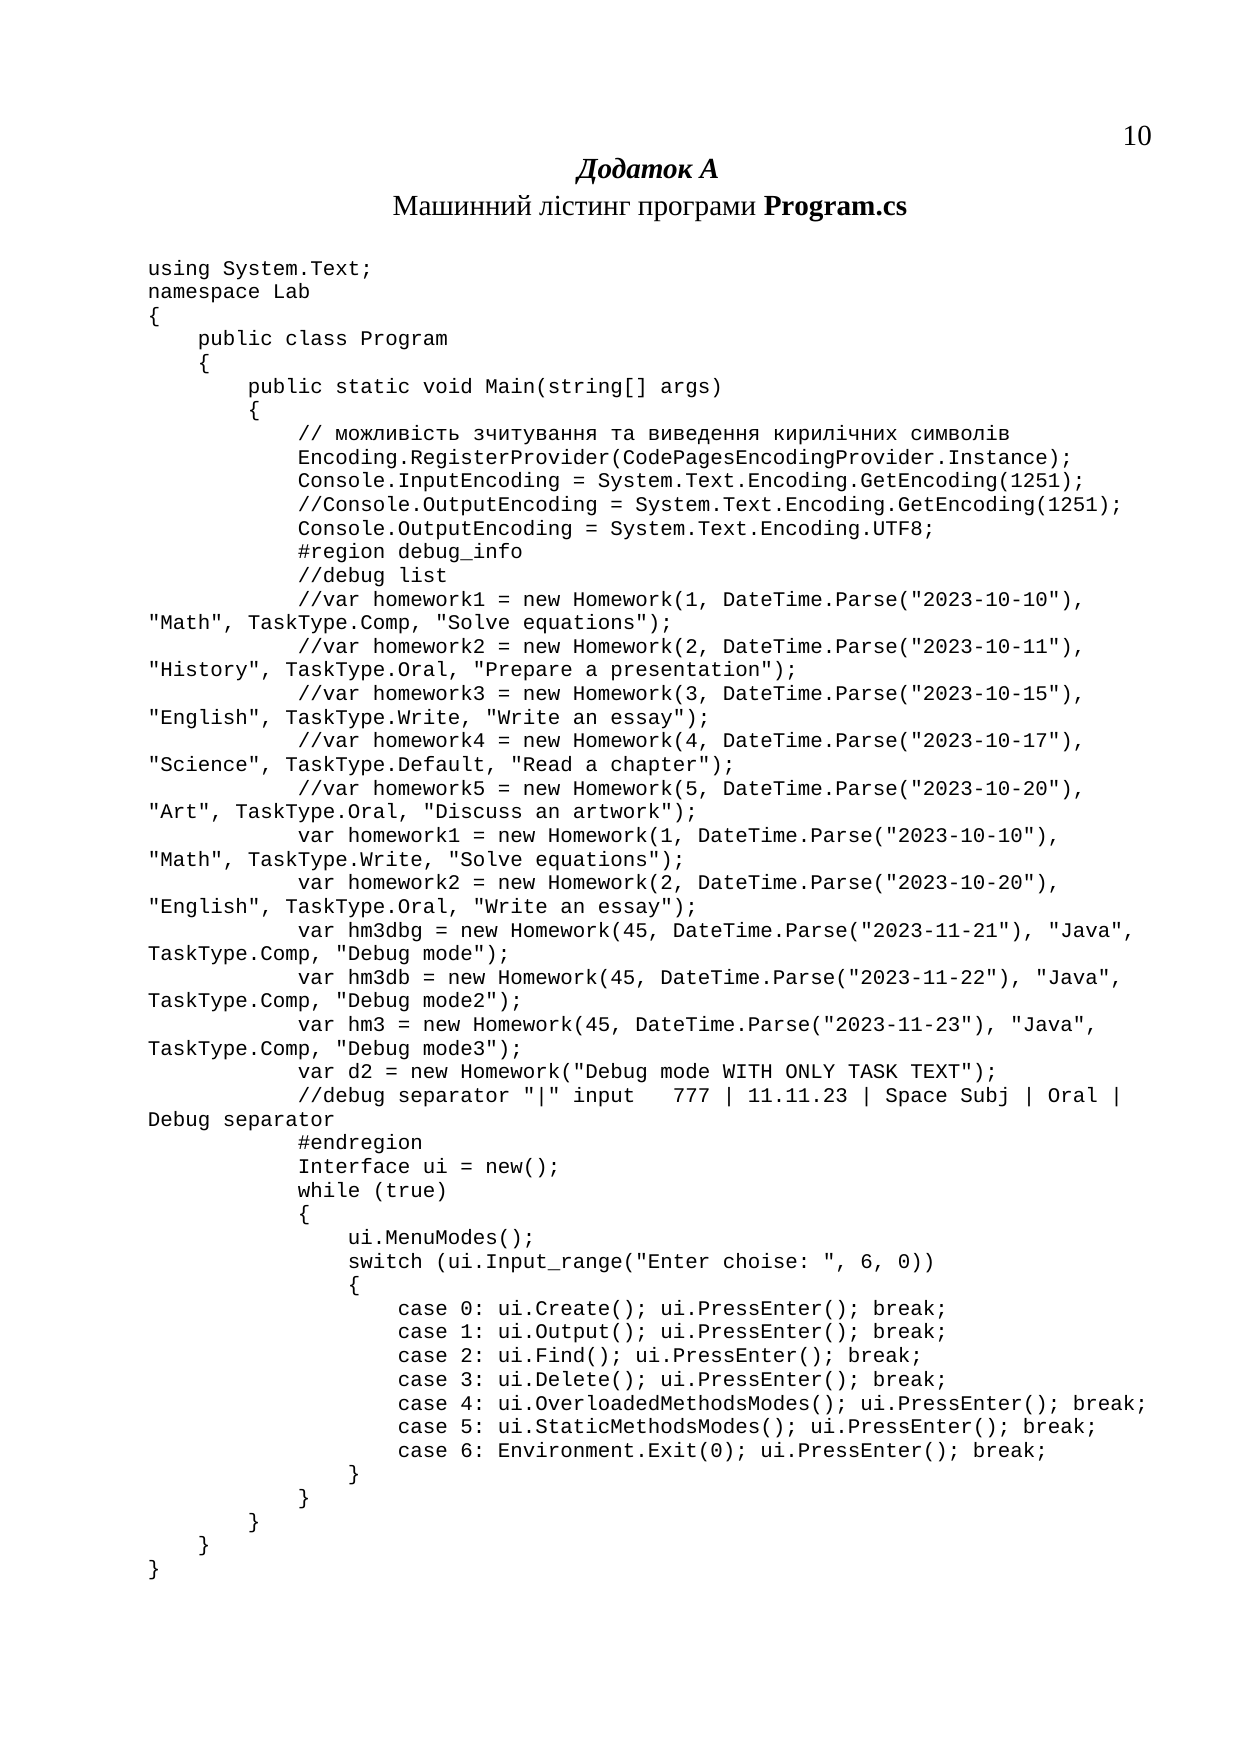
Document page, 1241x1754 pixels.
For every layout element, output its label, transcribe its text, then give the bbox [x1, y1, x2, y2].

text var hm3 = new Homework(45, DateTime.Parse("2023-11-23"), "Java", TaskType.Comp, "Debug mode3"); [148, 1014, 1152, 1061]
text case 0: ui.Create(); ui.PressEnter(); break; [148, 1298, 1152, 1322]
text #region debug_info [148, 541, 1152, 565]
text // можливість зчитування та виведення кирилічних символів [148, 423, 1152, 447]
text //var homework1 = new Homework(1, DateTime.Parse("2023-10-10"), "Math", TaskType.Comp, "Solve equations"); [148, 588, 1152, 636]
text //var homework2 = new Homework(2, DateTime.Parse("2023-10-11"), "History", TaskType.Oral, "Prepare a presentation"); [148, 636, 1152, 683]
text using System.Text; [148, 257, 1152, 281]
text while (true) [148, 1180, 1152, 1203]
text Interface ui = new(); [148, 1156, 1152, 1180]
text //debug list [148, 565, 1152, 588]
text //var homework4 = new Homework(4, DateTime.Parse("2023-10-17"), "Science", TaskType.Default, "Read a chapter"); [148, 730, 1152, 778]
text public static void Main(string[] args) [148, 376, 1152, 399]
text { [148, 399, 1152, 423]
text { [148, 352, 1152, 376]
text public class Program [148, 328, 1152, 352]
text //var homework3 = new Homework(3, DateTime.Parse("2023-10-15"), "English", TaskType.Write, "Write an essay"); [148, 683, 1152, 730]
text var homework2 = new Homework(2, DateTime.Parse("2023-10-20"), "English", TaskType.Oral, "Write an essay"); [148, 872, 1152, 919]
text ui.MenuModes(); [148, 1227, 1152, 1251]
text { [148, 305, 1152, 328]
text Console.OutputEncoding = System.Text.Encoding.UTF8; [148, 518, 1152, 541]
text //debug separator "|" input 777 | 11.11.23 | Space Subj | Oral | Debug separator [148, 1085, 1152, 1132]
text { [148, 1203, 1152, 1227]
text Encoding.RegisterProvider(CodePagesEncodingProvider.Instance); [148, 447, 1152, 470]
text { [148, 1274, 1152, 1298]
text var homework1 = new Homework(1, DateTime.Parse("2023-10-10"), "Math", TaskType.Write, "Solve equations"); [148, 825, 1152, 872]
text var d2 = new Homework("Debug mode WITH ONLY TASK TEXT"); [148, 1061, 1152, 1085]
text } [148, 1511, 1152, 1534]
text case 3: ui.Delete(); ui.PressEnter(); break; [148, 1369, 1152, 1392]
text var hm3db = new Homework(45, DateTime.Parse("2023-11-22"), "Java", TaskType.Comp, "Debug mode2"); [148, 967, 1152, 1014]
text Console.InputEncoding = System.Text.Encoding.GetEncoding(1251); [148, 470, 1152, 494]
text case 6: Environment.Exit(0); ui.PressEnter(); break; [148, 1440, 1152, 1463]
text case 2: ui.Find(); ui.PressEnter(); break; [148, 1345, 1152, 1369]
text } [148, 1487, 1152, 1511]
text } [148, 1534, 1152, 1558]
text case 4: ui.OverloadedMethodsModes(); ui.PressEnter(); break; [148, 1392, 1152, 1416]
text //var homework5 = new Homework(5, DateTime.Parse("2023-10-20"), "Art", TaskType.Oral, "Discuss an artwork"); [148, 778, 1152, 825]
text } [148, 1463, 1152, 1487]
text case 1: ui.Output(); ui.PressEnter(); break; [148, 1322, 1152, 1345]
text //Console.OutputEncoding = System.Text.Encoding.GetEncoding(1251); [148, 494, 1152, 518]
text namespace Lab [148, 281, 1152, 305]
text var hm3dbg = new Homework(45, DateTime.Parse("2023-11-21"), "Java", TaskType.Comp, "Debug mode"); [148, 919, 1152, 967]
text #endregion [148, 1132, 1152, 1156]
text switch (ui.Input_range("Enter choise: ", 6, 0)) [148, 1251, 1152, 1274]
text case 5: ui.StaticMethodsModes(); ui.PressEnter(); break; [148, 1416, 1152, 1440]
text } [148, 1558, 1152, 1582]
text Додаток А Машинний лістинг програми Program.cs [148, 152, 1152, 221]
